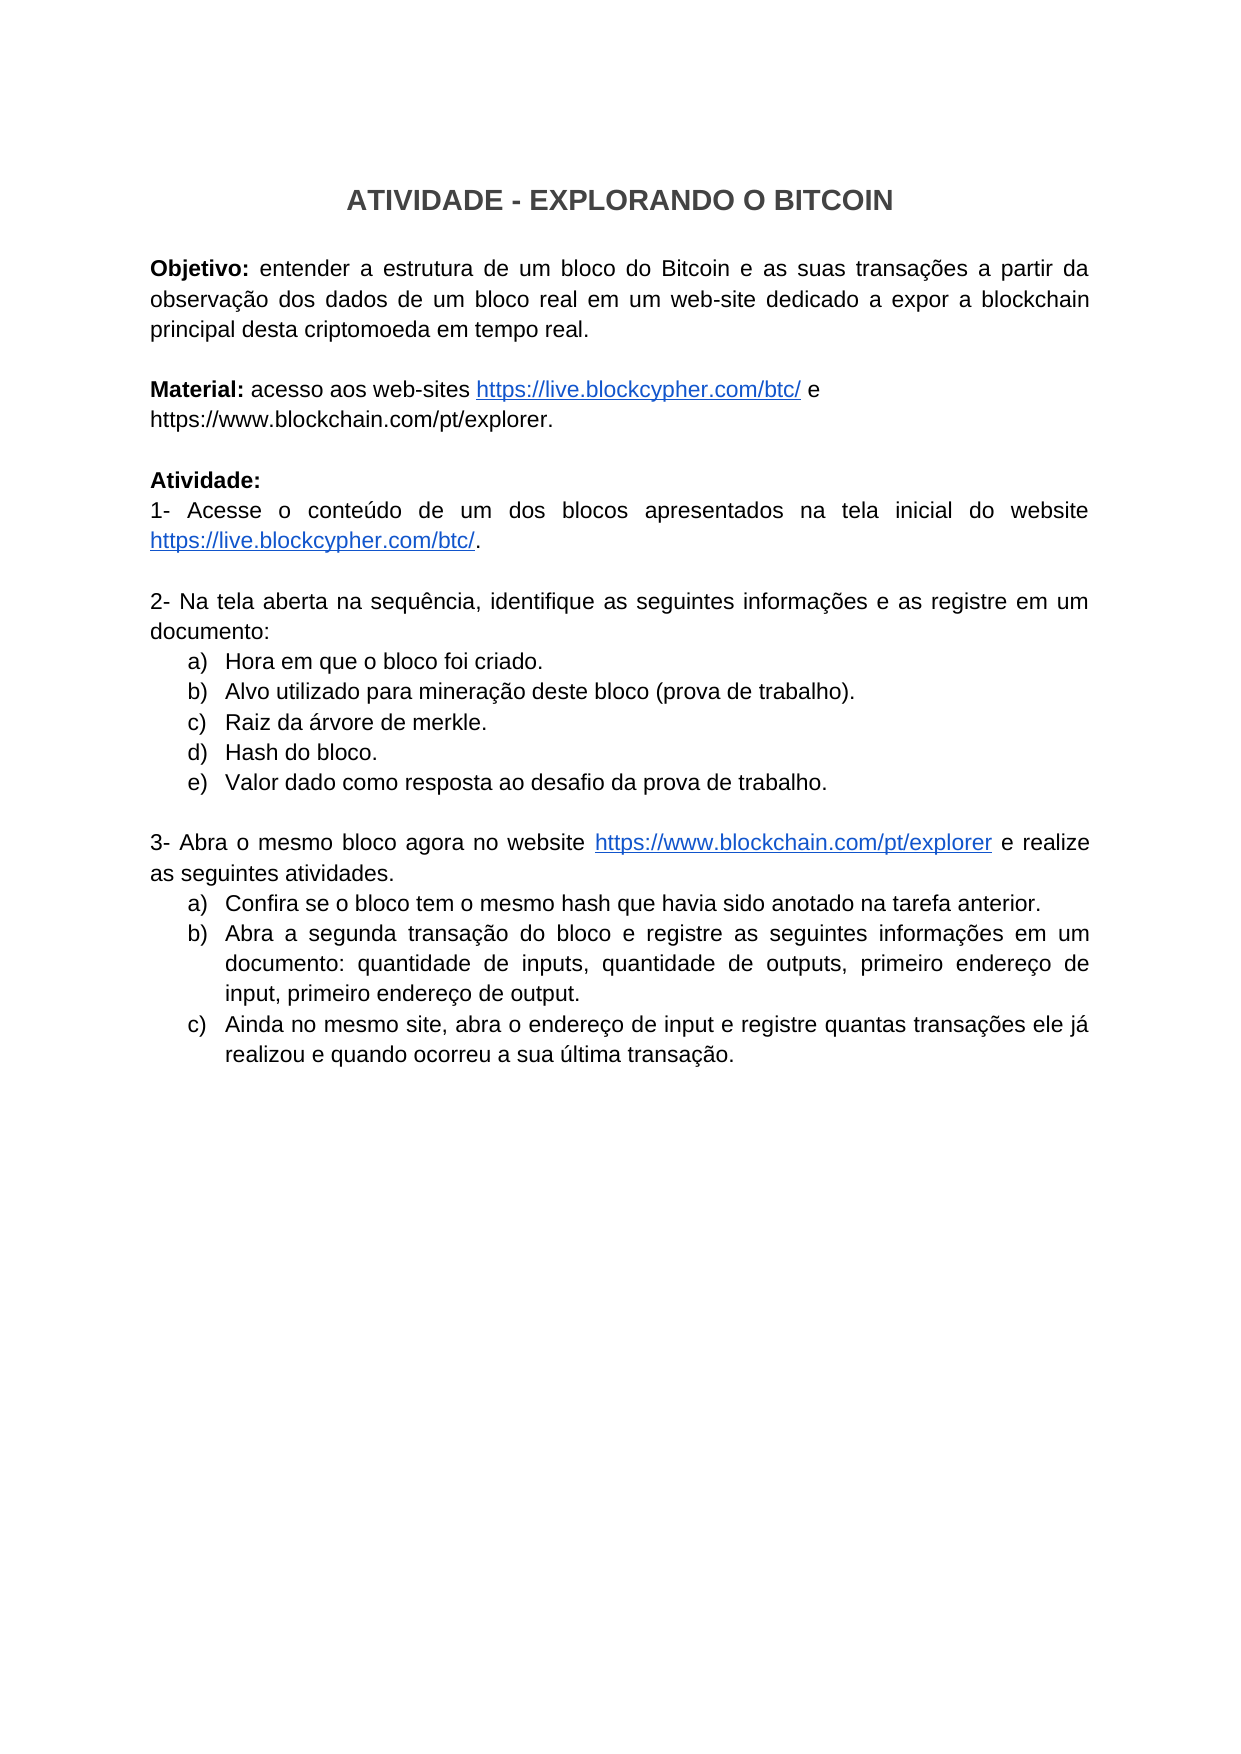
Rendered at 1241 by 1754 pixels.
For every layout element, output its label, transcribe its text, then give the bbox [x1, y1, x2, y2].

list Raiz da árvore de merkle. [187, 708, 1090, 735]
list Hash do bloco. [187, 739, 1090, 765]
text 1- Acesse o conteúdo de um dos blocos apresentados na tela inicial do website https://live.blockcypher.com/btc/. [150, 497, 1090, 554]
list Hora em que o bloco foi criado. [187, 648, 1090, 674]
list Abra a segunda transação do bloco e registre as seguintes informações em um documento: quantidade de inputs, quantidade de outputs, primeiro endereço de input, primeiro endereço de output. [187, 920, 1090, 1007]
text Material: acesso aos web-sites https://live.blockcypher.com/btc/ e https://www.blockchain.com/pt/explorer. [150, 376, 1090, 433]
list Alvo utilizado para mineração deste bloco (prova de trabalho). [187, 678, 1090, 705]
text Atividade: [150, 467, 1090, 493]
list Valor dado como resposta ao desafio da prova de trabalho. [187, 769, 1090, 795]
subtitle ATIVIDADE - EXPLORANDO O BITCOIN [150, 183, 1090, 217]
list Confira se o bloco tem o mesmo hash que havia sido anotado na tarefa anterior. [187, 890, 1090, 916]
list Ainda no mesmo site, abra o endereço de input e registre quantas transações ele já realizou e quando ocorreu a sua última transação. [187, 1011, 1090, 1067]
text 2- Na tela aberta na sequência, identifique as seguintes informações e as registre em um documento: [150, 588, 1090, 644]
text 3- Abra o mesmo bloco agora no website https://www.blockchain.com/pt/explorer e realize as seguintes atividades. [150, 829, 1090, 886]
text Objetivo: entender a estrutura de um bloco do Bitcoin e as suas transações a partir da observação dos dados de um bloco real em um web-site dedicado a expor a blockchain principal desta criptomoeda em tempo real. [150, 255, 1090, 342]
